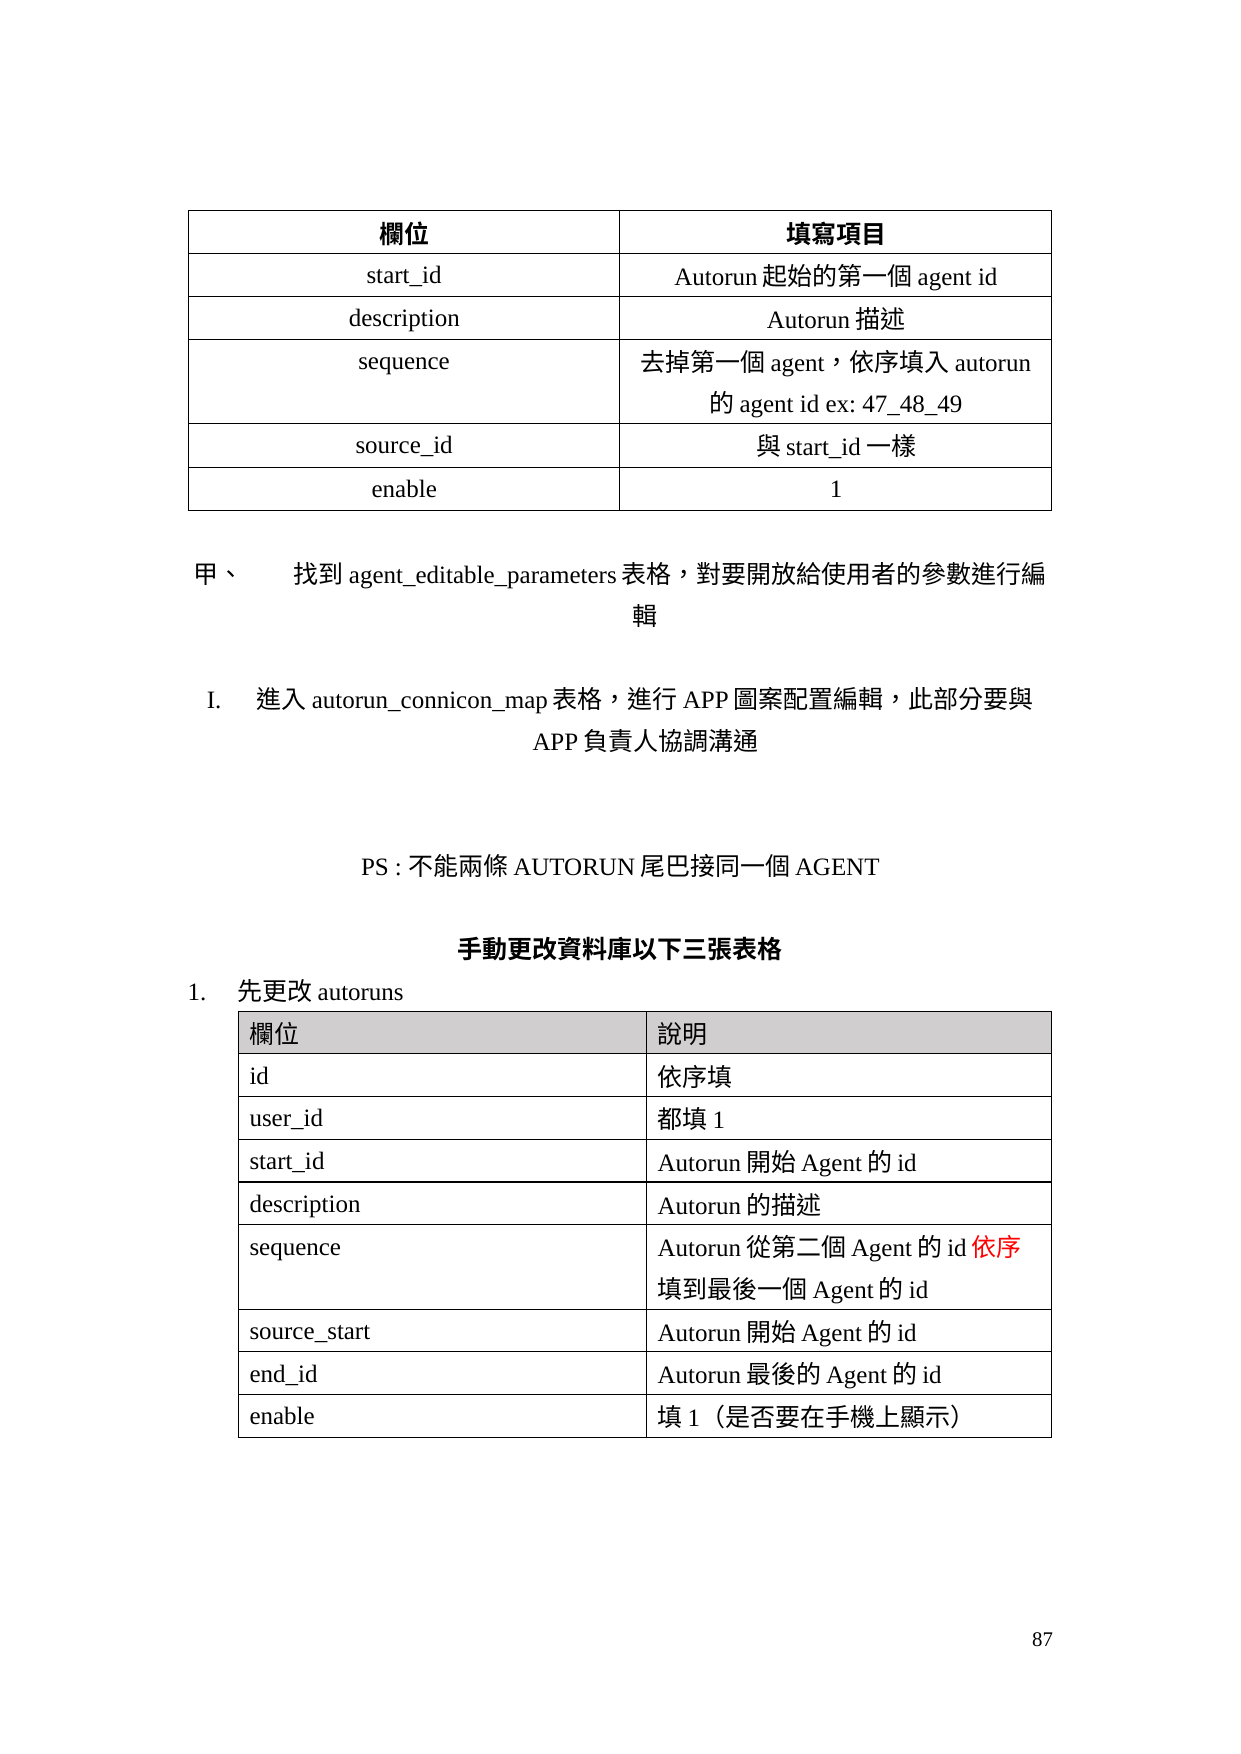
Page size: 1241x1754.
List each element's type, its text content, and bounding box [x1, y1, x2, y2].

table_cell end_id [239, 1352, 646, 1394]
table_cell 與start_id一樣 [620, 424, 1051, 467]
table_cell source_id [189, 424, 619, 467]
table_header 欄位 [189, 211, 619, 253]
table_header 欄位 [239, 1012, 646, 1053]
list 進入autorun_connicon_map表格，進行APP圖案配置編輯，此部分要與APP負責人協調溝通 [187, 677, 1053, 761]
table_cell start_id [189, 254, 619, 296]
table_cell Autorun的描述 [647, 1183, 1051, 1224]
table_cell Autorun開始Agent的id [647, 1140, 1051, 1181]
table_cell 1 [620, 468, 1051, 509]
table_cell user_id [239, 1097, 646, 1139]
text 手動更改資料庫以下三張表格 [187, 927, 1053, 969]
table_cell 填1（是否要在手機上顯示） [647, 1395, 1051, 1437]
table_cell enable [189, 468, 619, 509]
text PS : 不能兩條AUTORUN尾巴接同一個AGENT [187, 844, 1053, 886]
table_header 說明 [647, 1012, 1051, 1053]
table_cell 依序填 [647, 1054, 1051, 1096]
table_cell enable [239, 1395, 646, 1437]
table_cell Autorun從第二個Agent的id依序填到最後一個Agent的id [647, 1225, 1051, 1308]
table_header 填寫項目 [620, 211, 1051, 253]
list 找到agent_editable_parameters表格，對要開放給使用者的參數進行編輯 [187, 552, 1053, 636]
table_cell Autorun最後的Agent的id [647, 1352, 1051, 1394]
table_cell Autorun開始Agent的id [647, 1310, 1051, 1351]
table_cell description [239, 1183, 646, 1224]
table_cell 都填1 [647, 1097, 1051, 1139]
table_cell start_id [239, 1140, 646, 1181]
table_cell source_start [239, 1310, 646, 1351]
table_cell Autorun起始的第一個agent id [620, 254, 1051, 296]
table_cell id [239, 1054, 646, 1096]
table_cell sequence [239, 1225, 646, 1308]
table_cell 去掉第一個agent，依序填入autorun的agent id ex: 47_48_49 [620, 340, 1051, 423]
table_cell sequence [189, 340, 619, 423]
table_cell description [189, 297, 619, 338]
table_cell Autorun描述 [620, 297, 1051, 338]
list 先更改autoruns [187, 969, 1053, 1011]
